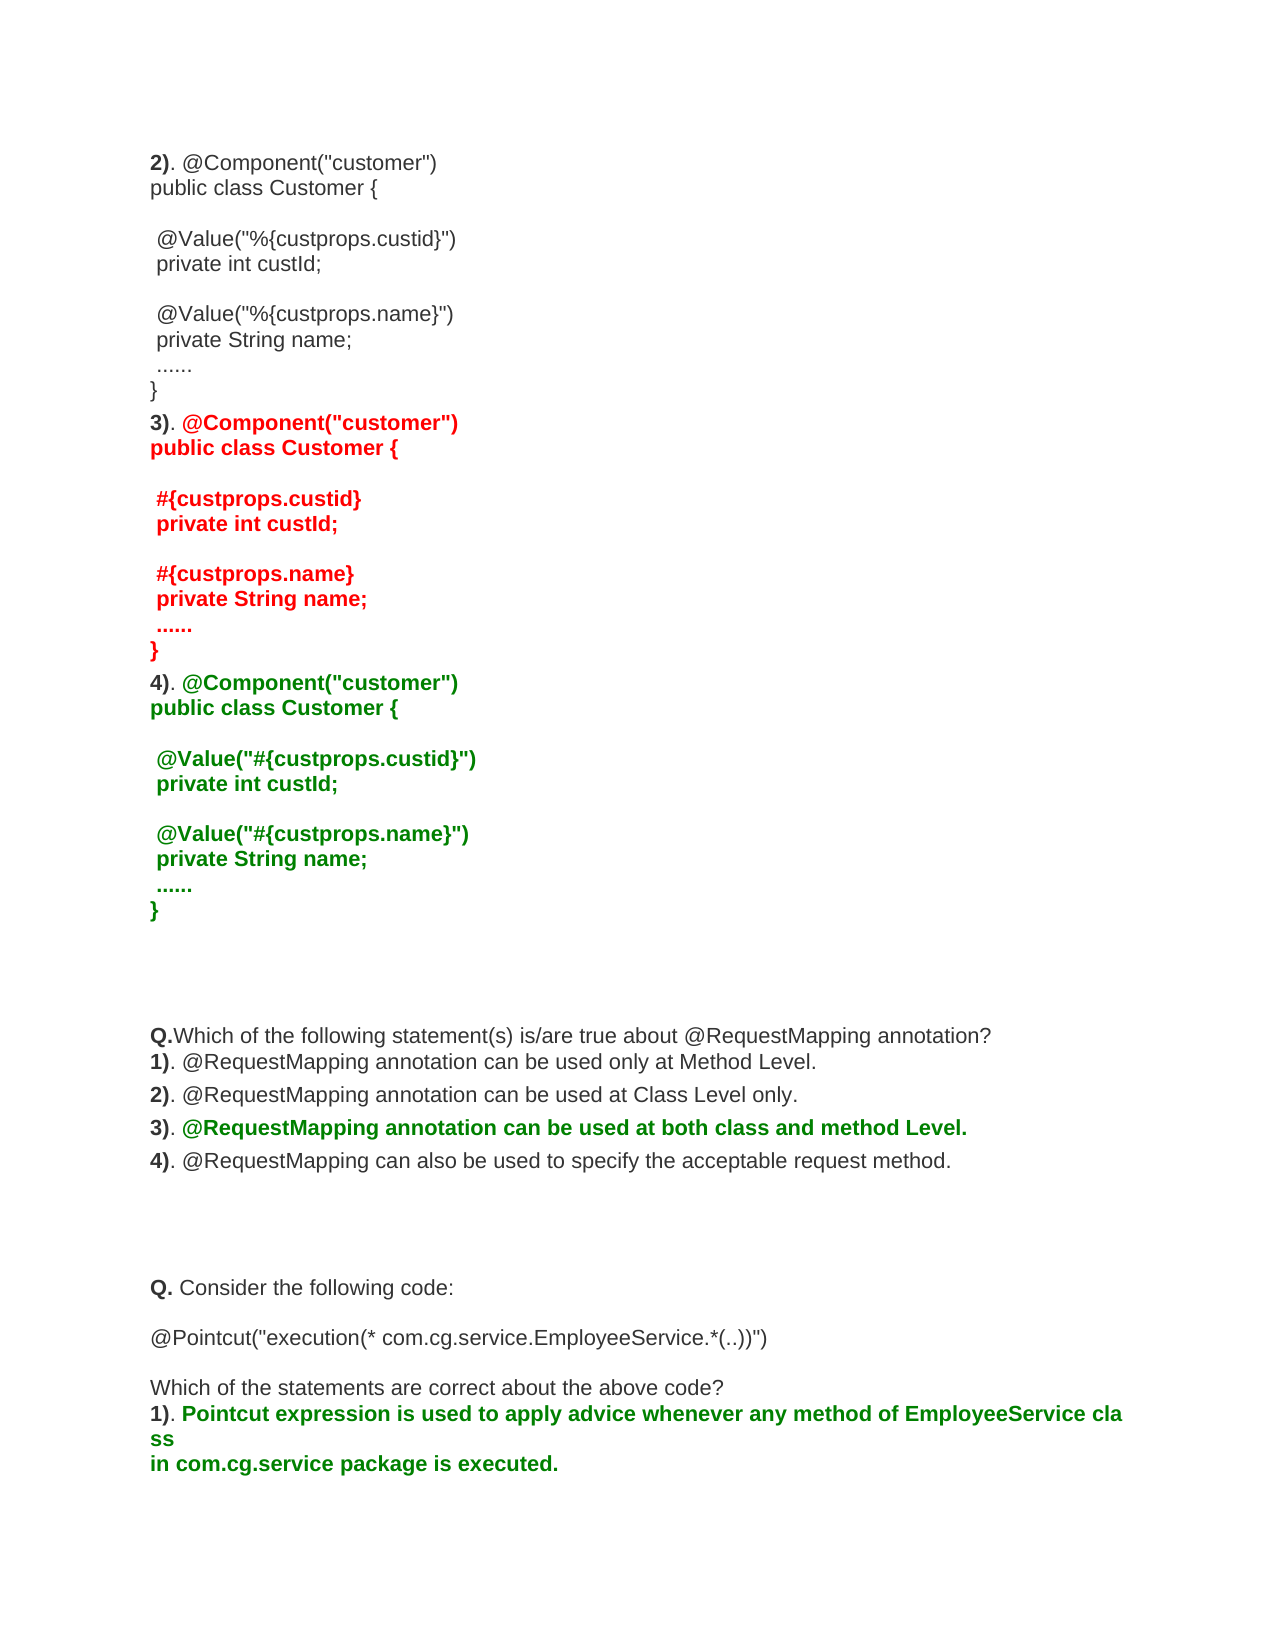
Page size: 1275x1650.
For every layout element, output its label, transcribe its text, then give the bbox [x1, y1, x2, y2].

text 2). @Component("customer") public class Customer { @Value("%{custprops.custid}") private int custId; @Value("%{custprops.name}") private String name; ...... } [150, 150, 1125, 402]
text 3). @RequestMapping annotation can be used at both class and method Level. [150, 1115, 1125, 1140]
text 2). @RequestMapping annotation can be used at Class Level only. [150, 1082, 1125, 1107]
text 1). @RequestMapping annotation can be used only at Method Level. [150, 1049, 1125, 1074]
text Q.Which of the following statement(s) is/are true about @RequestMapping annotation? [150, 1023, 1125, 1049]
text 3). @Component("customer") public class Customer { #{custprops.custid} private int custId; #{custprops.name} private String name; ...... } [150, 410, 1125, 662]
text 4). @RequestMapping can also be used to specify the acceptable request method. [150, 1148, 1125, 1173]
text 4). @Component("customer") public class Customer { @Value("#{custprops.custid}") private int custId; @Value("#{custprops.name}") private String name; ...... } [150, 670, 1125, 922]
text 1). Pointcut expression is used to apply advice whenever any method of EmployeeService class in com.cg.service package is executed. [150, 1401, 1125, 1476]
text Q. Consider the following code: @Pointcut("execution(* com.cg.service.EmployeeService.*(..))") Which of the statements are correct about the above code? [150, 1274, 1125, 1401]
